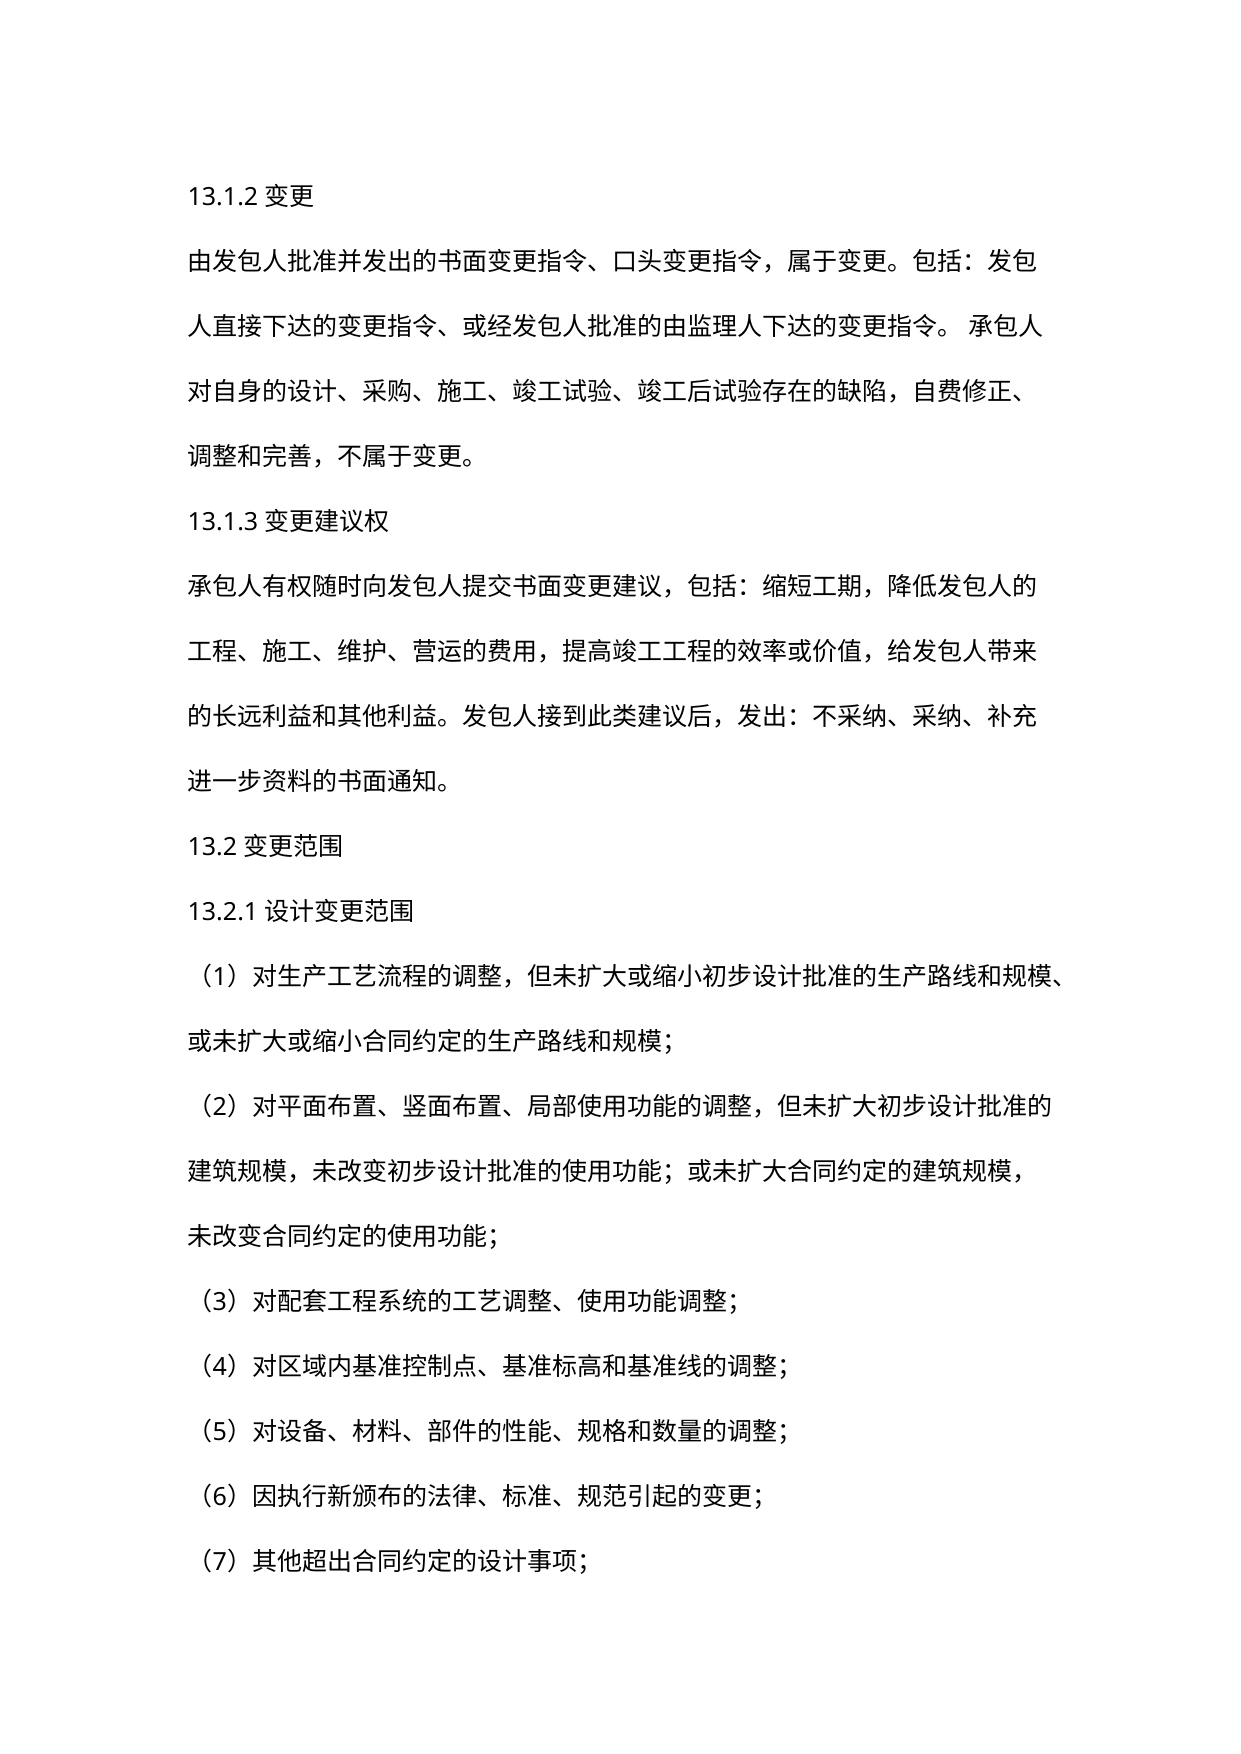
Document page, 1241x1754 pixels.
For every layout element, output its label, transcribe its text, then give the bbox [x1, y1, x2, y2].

text 13.2 变更范围 [187, 812, 1053, 877]
text （5）对设备、材料、部件的性能、规格和数量的调整； [187, 1397, 1053, 1462]
text （2）对平面布置、竖面布置、局部使用功能的调整，但未扩大初步设计批准的 [187, 1072, 1053, 1137]
text （7）其他超出合同约定的设计事项； [187, 1527, 1053, 1592]
text 13.1.3 变更建议权 [187, 487, 1053, 552]
text 13.1.2 变更 [187, 162, 1053, 227]
text 承包人有权随时向发包人提交书面变更建议，包括：缩短工期，降低发包人的工程、施工、维护、营运的费用，提高竣工工程的效率或价值，给发包人带来的长远利益和其他利益。发包人接到此类建议后，发出：不采纳、采纳、补充进一步资料的书面通知。 [187, 552, 1053, 812]
text （3）对配套工程系统的工艺调整、使用功能调整； [187, 1267, 1053, 1332]
text 建筑规模，未改变初步设计批准的使用功能；或未扩大合同约定的建筑规模，未改变合同约定的使用功能； [187, 1137, 1053, 1267]
text （1）对生产工艺流程的调整，但未扩大或缩小初步设计批准的生产路线和规模、或未扩大或缩小合同约定的生产路线和规模； [187, 942, 1053, 1072]
text （4）对区域内基准控制点、基准标高和基准线的调整； [187, 1332, 1053, 1397]
text 13.2.1 设计变更范围 [187, 877, 1053, 942]
text 由发包人批准并发出的书面变更指令、口头变更指令，属于变更。包括：发包人直接下达的变更指令、或经发包人批准的由监理人下达的变更指令。 承包人对自身的设计、采购、施工、竣工试验、竣工后试验存在的缺陷，自费修正、调整和完善，不属于变更。 [187, 227, 1053, 487]
text （6）因执行新颁布的法律、标准、规范引起的变更； [187, 1462, 1053, 1527]
